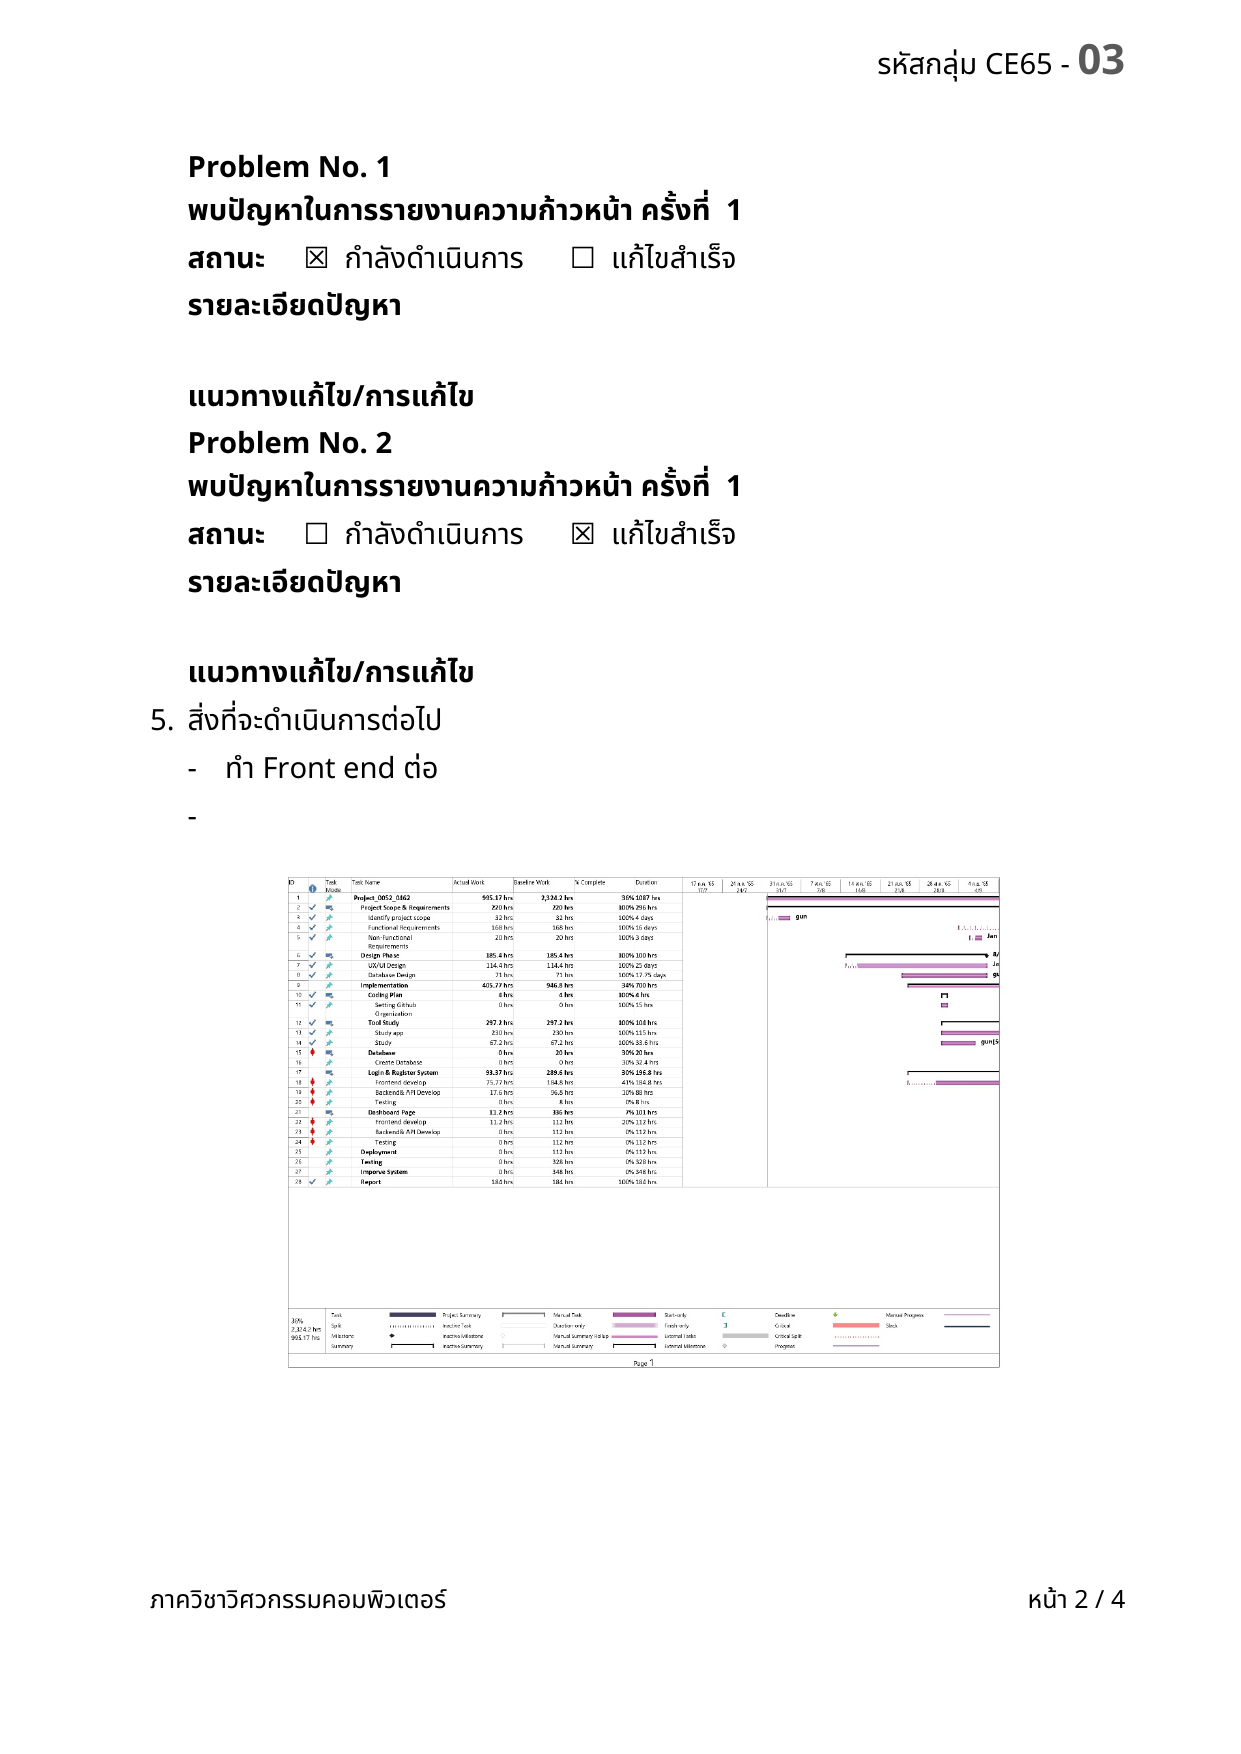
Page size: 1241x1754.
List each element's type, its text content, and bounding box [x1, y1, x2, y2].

text แนวทางแก้ไข/การแก้ไข [187, 375, 1137, 419]
text สถานะ กำลังดำเนินการ แก้ไขสำเร็จ [187, 237, 1137, 281]
text Problem No. 2 [187, 423, 1137, 462]
text Problem No. 1 [187, 146, 1137, 186]
subtitle สิ่งที่จะดำเนินการต่อไป [150, 699, 1137, 744]
text รายละเอียดปัญหา [187, 285, 1137, 329]
text พบปัญหาในการรายงานความก้าวหน้า ครั้งที่ [187, 189, 1137, 233]
text รายละเอียดปัญหา [187, 561, 1137, 605]
text พบปัญหาในการรายงานความก้าวหน้า ครั้งที่ [187, 466, 1137, 510]
list ทำ Front end ต่อ [187, 747, 1137, 791]
text สถานะ กำลังดำเนินการ แก้ไขสำเร็จ [187, 513, 1137, 558]
text แนวทางแก้ไข/การแก้ไข [187, 652, 1137, 696]
picture [265, 854, 1022, 1390]
